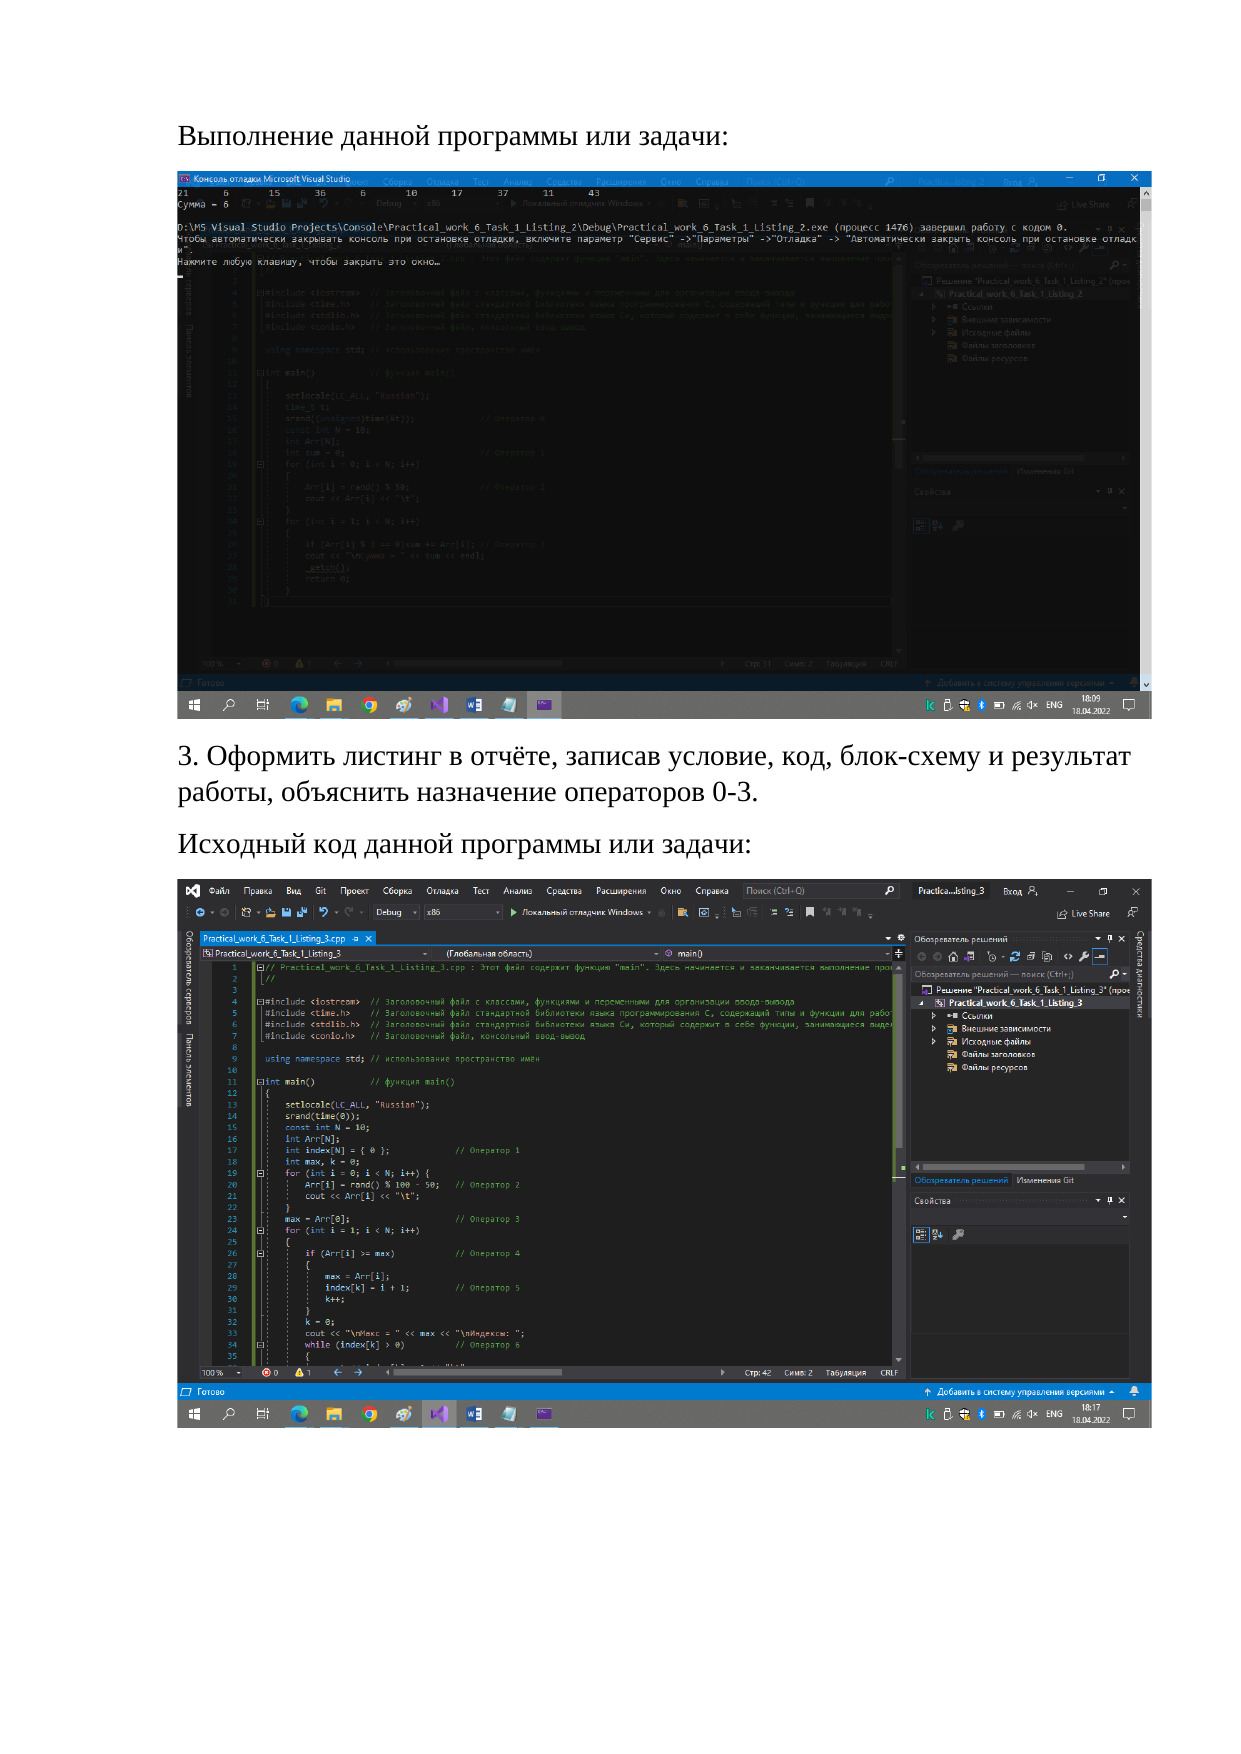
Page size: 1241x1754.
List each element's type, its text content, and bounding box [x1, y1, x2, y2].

text 3. Оформить листинг в отчёте, записав условие, код, блок-схему и результат работы, объяснить назначение операторов 0-3. [177, 738, 1152, 807]
text Исходный код данной программы или задачи: [177, 827, 1152, 860]
picture [177, 171, 1152, 719]
text Выполнение данной программы или задачи: [177, 118, 1152, 152]
picture [177, 879, 1152, 1428]
